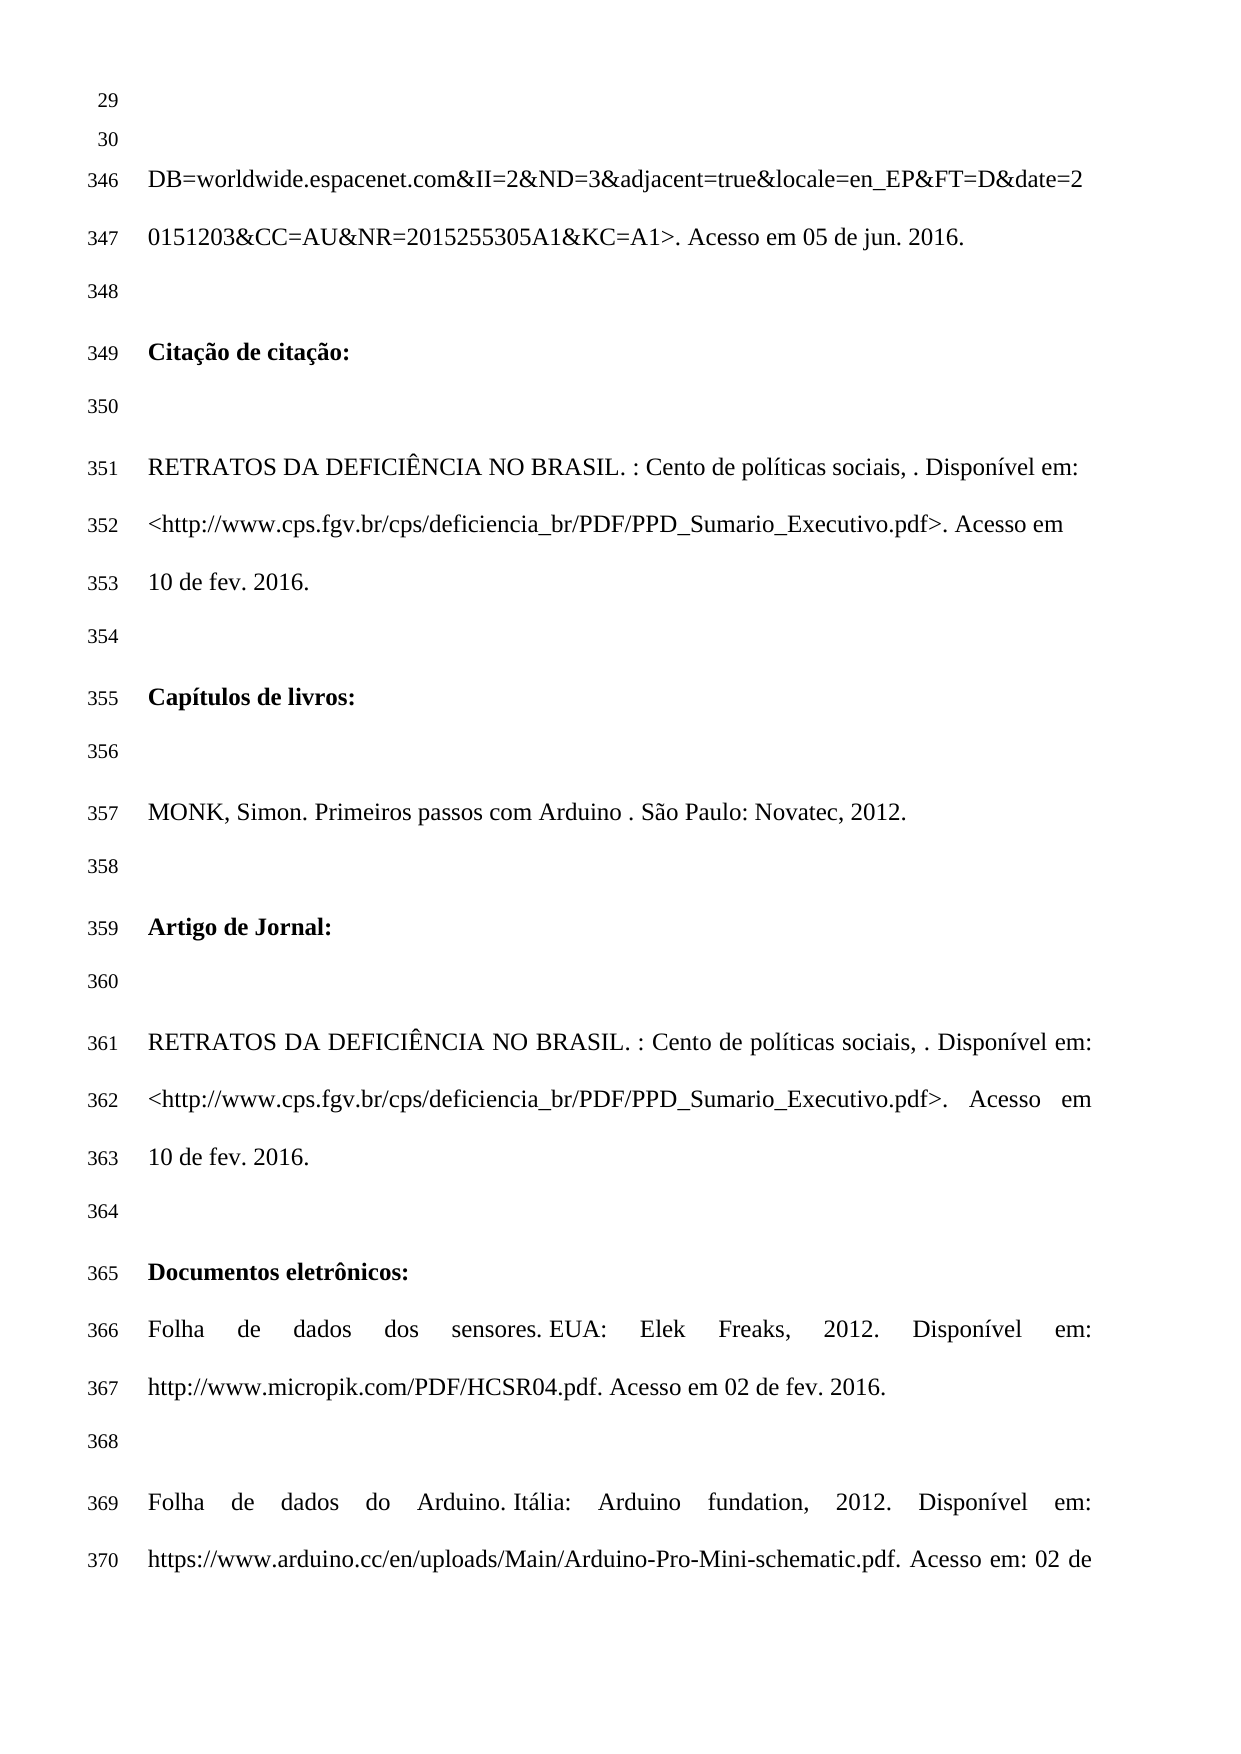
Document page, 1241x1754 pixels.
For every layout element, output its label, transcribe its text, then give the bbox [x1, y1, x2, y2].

text Artigo de Jornal: [148, 912, 1092, 940]
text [148, 164, 1092, 250]
text Documentos eletrônicos: [148, 1257, 1092, 1285]
text Capítulos de livros: [148, 682, 1092, 710]
text Citação de citação: [148, 337, 1092, 365]
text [148, 1487, 1092, 1573]
text Folha de dados dos sensores. EUA: Elek Freaks, 2012. Disponível em: http://www.micropik.com/PDF/HCSR04.pdf. Acesso em 02 de fev. 2016. [148, 1314, 1092, 1400]
text RETRATOS DA DEFICIÊNCIA NO BRASIL. : Cento de políticas sociais, . Disponível em: <http://www.cps.fgv.br/cps/deficiencia_br/PDF/PPD_Sumario_Executivo.pdf>. Acesso em 10 de fev. 2016. [148, 452, 1092, 595]
text MONK, Simon. Primeiros passos com Arduino . São Paulo: Novatec, 2012. [148, 797, 1092, 825]
text RETRATOS DA DEFICIÊNCIA NO BRASIL. : Cento de políticas sociais, . Disponível em: <http://www.cps.fgv.br/cps/deficiencia_br/PDF/PPD_Sumario_Executivo.pdf>. Acesso em 10 de fev. 2016. [148, 1027, 1092, 1170]
